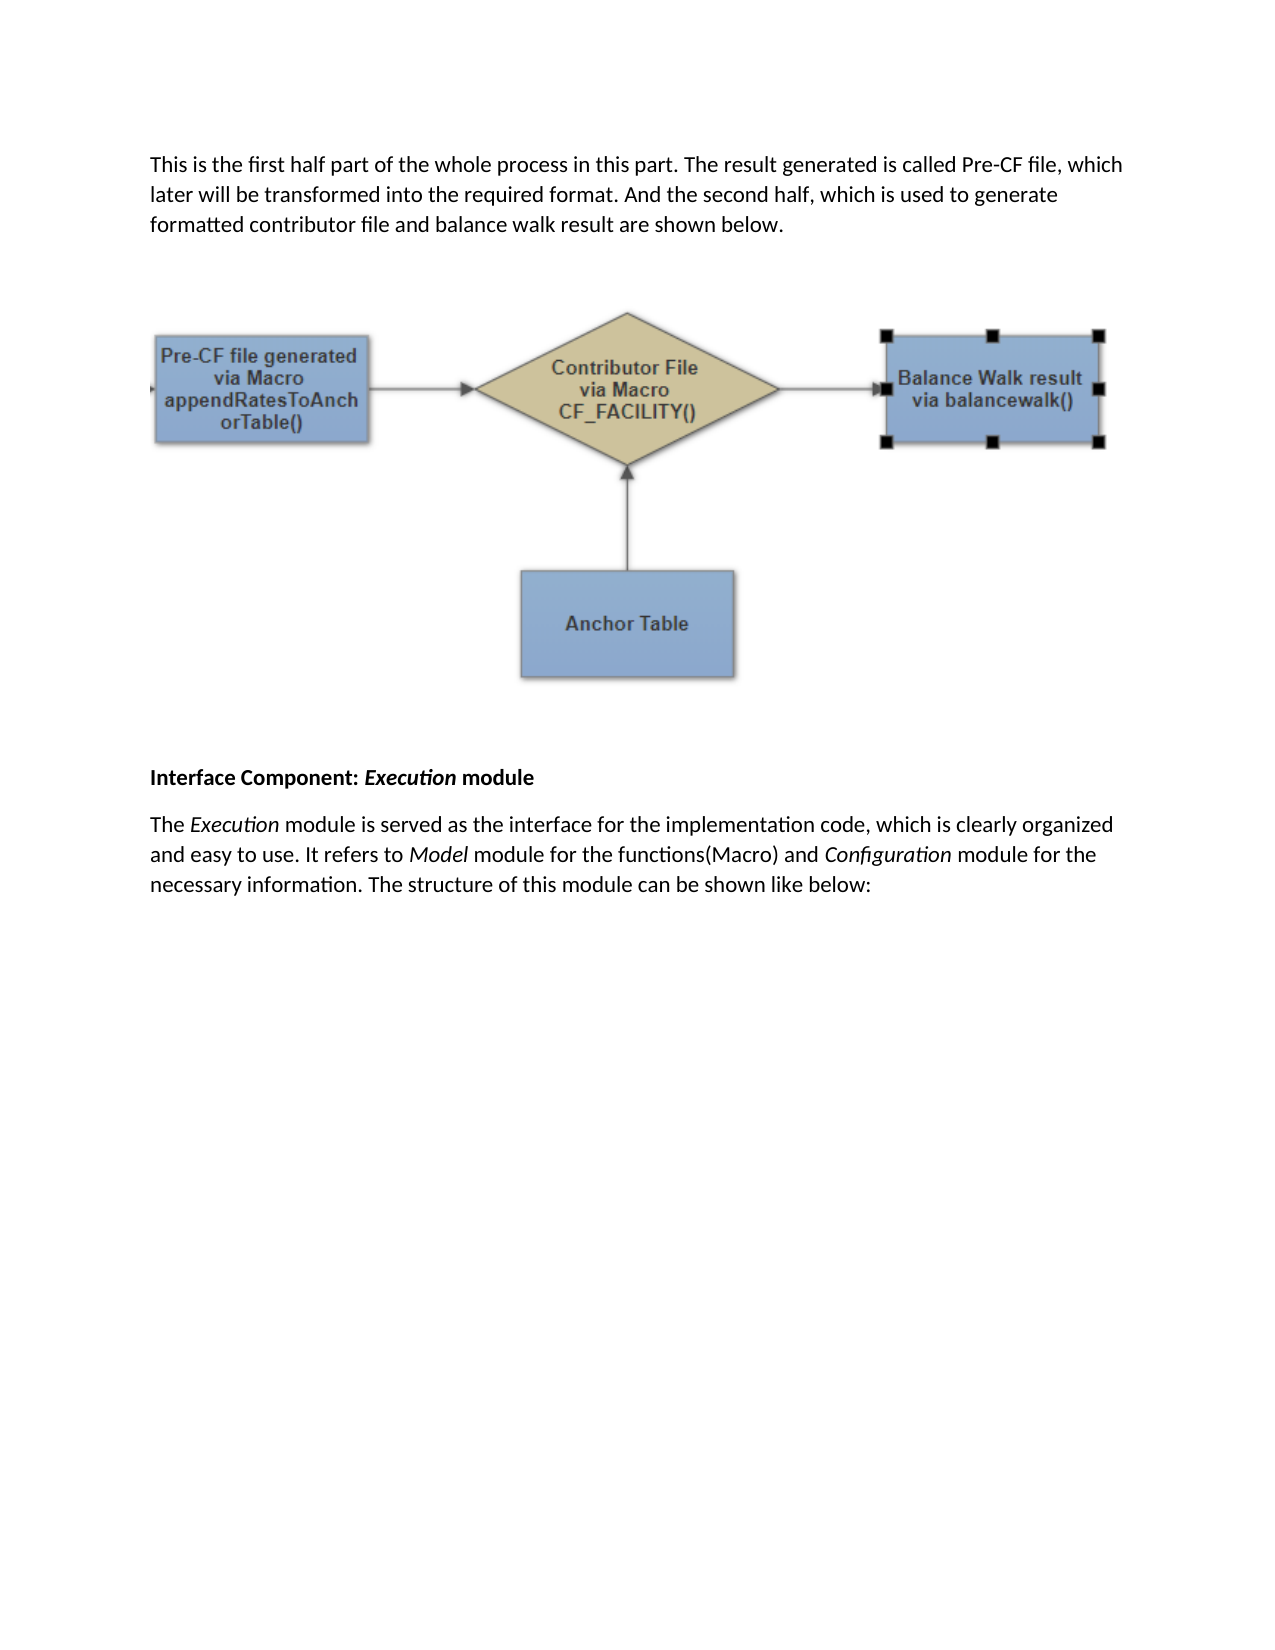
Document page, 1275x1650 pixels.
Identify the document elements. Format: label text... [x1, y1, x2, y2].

picture [150, 257, 1125, 744]
text This is the first half part of the whole process in this part. The result generated is called Pre-CF file, which later will be transformed into the required format. And the second half, which is used to generate formatted contributor file and balance walk result are shown below. [150, 150, 1125, 238]
text Interface Component: Execution module [150, 763, 1125, 791]
text The Execution module is served as the interface for the implementation code, which is clearly organized and easy to use. It refers to Model module for the functions(Macro) and Configuration module for the necessary information. The structure of this module can be shown like below: [150, 810, 1125, 898]
